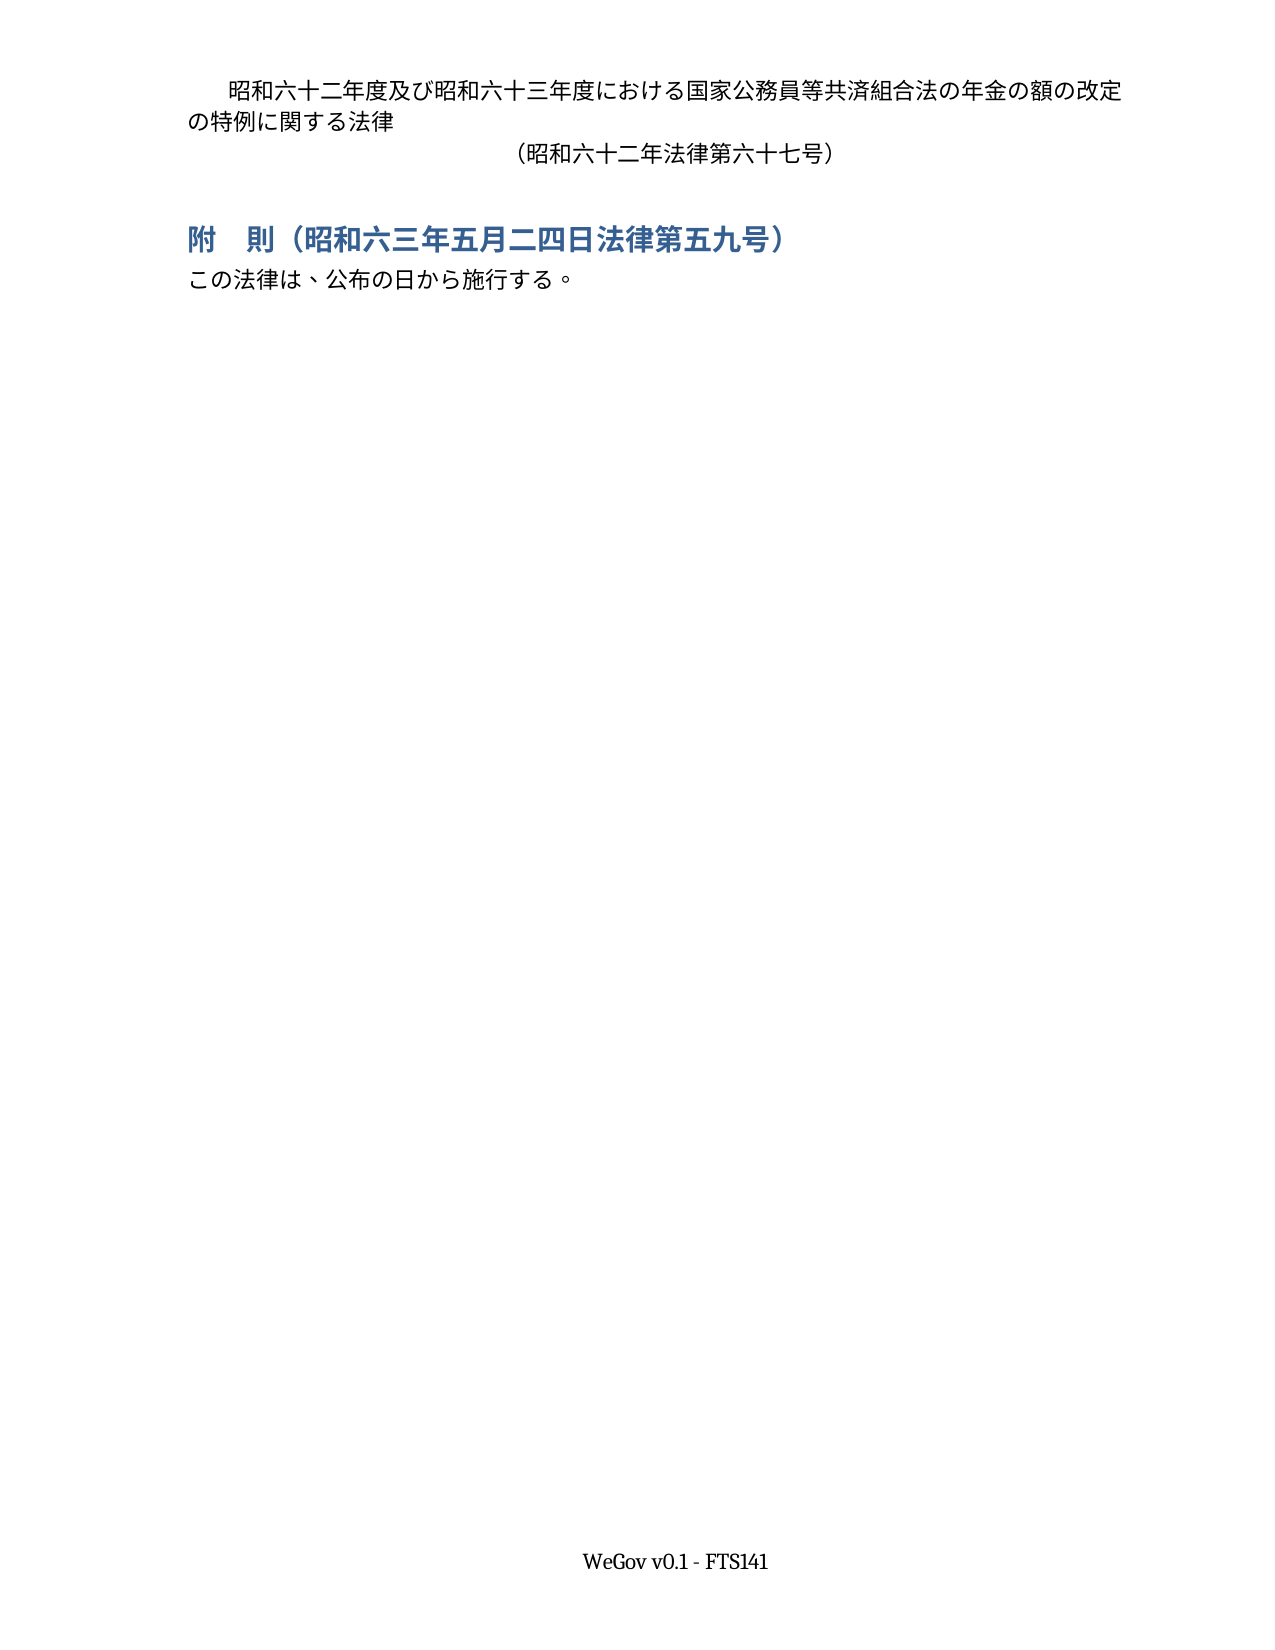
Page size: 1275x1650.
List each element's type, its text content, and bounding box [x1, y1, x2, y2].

text この法律は、公布の日から施行する。 [187, 264, 1087, 296]
subtitle 附 則（昭和六三年五月二四日法律第五九号） [187, 219, 1087, 258]
